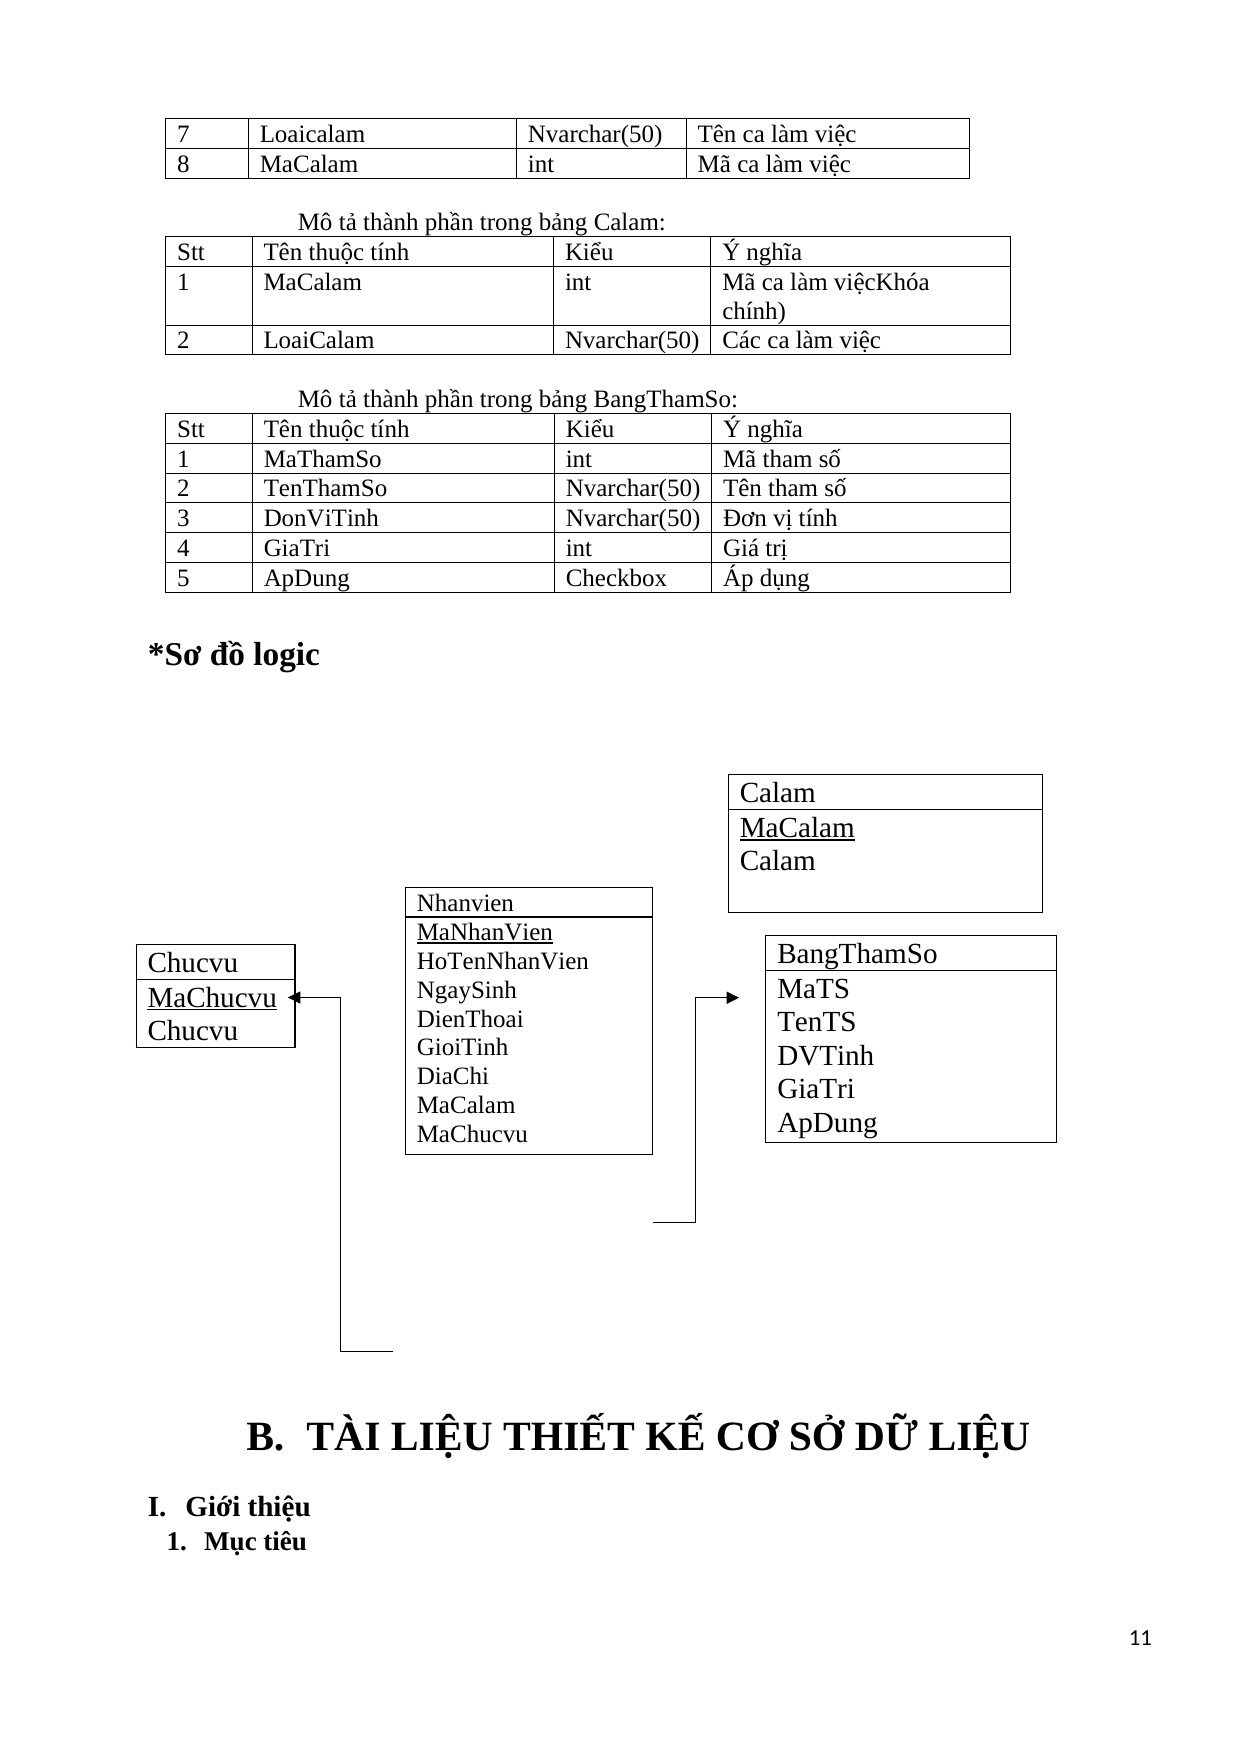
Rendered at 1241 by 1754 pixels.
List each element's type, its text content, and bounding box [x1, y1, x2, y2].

table_header Kiểu [554, 237, 710, 266]
table_header Kiểu [555, 414, 711, 443]
table_cell Loaicalam [249, 119, 516, 148]
table_header Nhanvien [406, 888, 652, 916]
text Mô tả thành phần trong bảng Calam: [298, 207, 1152, 236]
table_cell 4 [166, 533, 252, 562]
table_cell 2 [166, 326, 252, 354]
table_cell Mã tham số [712, 444, 1010, 472]
text *Sơ đồ logic [148, 634, 1152, 672]
table_cell Giá trị [712, 533, 1010, 562]
table_header Calam [729, 775, 1042, 809]
table_cell Nvarchar(50) [555, 474, 711, 502]
table_cell GiaTri [253, 533, 554, 562]
table_header Stt [166, 414, 252, 443]
table_cell Nvarchar(50) [554, 326, 710, 354]
table_cell int [555, 444, 711, 472]
table_header Chucvu [137, 945, 294, 979]
table_header Stt [166, 237, 252, 266]
list Mục tiêu [166, 1525, 1152, 1556]
table_cell Đơn vị tính [712, 503, 1010, 532]
table_cell DonViTinh [253, 503, 554, 532]
text Mô tả thành phần trong bảng BangThamSo: [298, 384, 1152, 413]
table_cell MaCalam [253, 267, 553, 324]
table_cell Các ca làm việc [711, 326, 1010, 354]
table_header Tên thuộc tính [253, 237, 553, 266]
list TÀI LIỆU THIẾT KẾ CƠ SỞ DỮ LIỆU [125, 1411, 1152, 1459]
table_cell ApDung [253, 563, 554, 592]
table_cell Tên ca làm việc [687, 119, 969, 148]
table_cell MaTS TenTS DVTinh GiaTri ApDung [766, 971, 1056, 1142]
table_cell 7 [166, 119, 248, 148]
table_cell MaChucvu Chucvu [137, 980, 294, 1047]
table_cell 1 [166, 444, 252, 472]
table_header Ý nghĩa [712, 414, 1010, 443]
table_header Tên thuộc tính [253, 414, 554, 443]
table_cell Áp dụng [712, 563, 1010, 592]
list Giới thiệu [148, 1489, 1152, 1522]
table_cell 5 [166, 563, 252, 592]
table_cell 1 [166, 267, 252, 324]
table_cell LoaiCalam [253, 326, 553, 354]
table_cell int [554, 267, 710, 324]
table_header Ý nghĩa [711, 237, 1010, 266]
table_cell TenThamSo [253, 474, 554, 502]
table_cell Mã ca làm việc [687, 149, 969, 178]
table_cell Checkbox [555, 563, 711, 592]
table_cell 2 [166, 474, 252, 502]
table_cell MaNhanVien HoTenNhanVien NgaySinh DienThoai GioiTinh DiaChi MaCalam MaChucvu [406, 918, 652, 1154]
table_cell int [517, 149, 686, 178]
table_cell Nvarchar(50) [517, 119, 686, 148]
table_cell MaCalam [249, 149, 516, 178]
table_cell int [555, 533, 711, 562]
table_header BangThamSo [766, 936, 1056, 970]
table_cell 8 [166, 149, 248, 178]
table_cell Nvarchar(50) [555, 503, 711, 532]
table_cell MaCalam Calam [729, 810, 1042, 912]
table_cell MaThamSo [253, 444, 554, 472]
table_cell Tên tham số [712, 474, 1010, 502]
table_cell 3 [166, 503, 252, 532]
table_cell Mã ca làm việcKhóa chính) [711, 267, 1010, 324]
